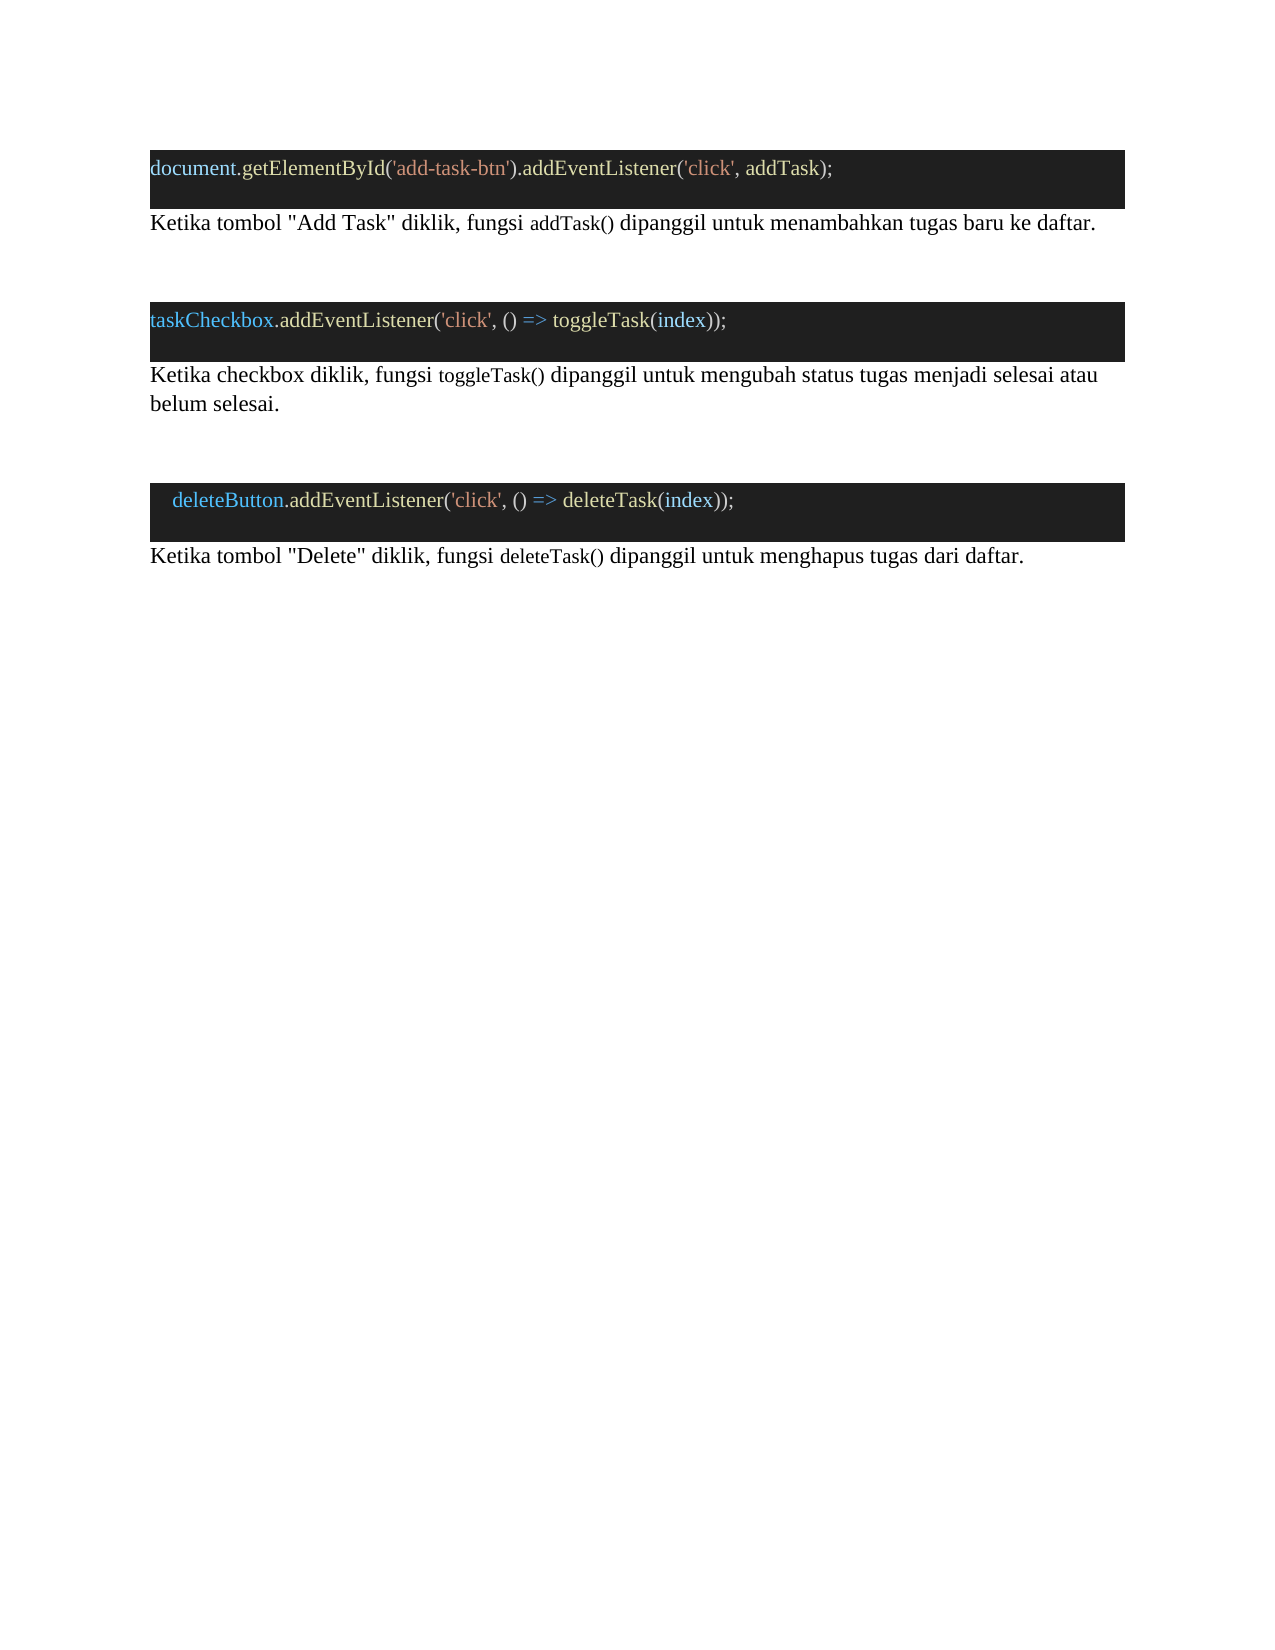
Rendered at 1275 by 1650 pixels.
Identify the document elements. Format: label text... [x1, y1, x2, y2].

text taskCheckbox.addEventListener('click', () => toggleTask(index)); [150, 302, 1125, 332]
text Ketika tombol "Delete" diklik, fungsi deleteTask() dipanggil untuk menghapus tugas dari daftar. [150, 542, 1125, 568]
text document.getElementById('add-task-btn').addEventListener('click', addTask); [150, 150, 1125, 180]
text Ketika checkbox diklik, fungsi toggleTask() dipanggil untuk mengubah status tugas menjadi selesai atau belum selesai. [150, 362, 1125, 416]
text Ketika tombol "Add Task" diklik, fungsi addTask() dipanggil untuk menambahkan tugas baru ke daftar. [150, 209, 1125, 236]
text deleteButton.addEventListener('click', () => deleteTask(index)); [150, 483, 1125, 512]
